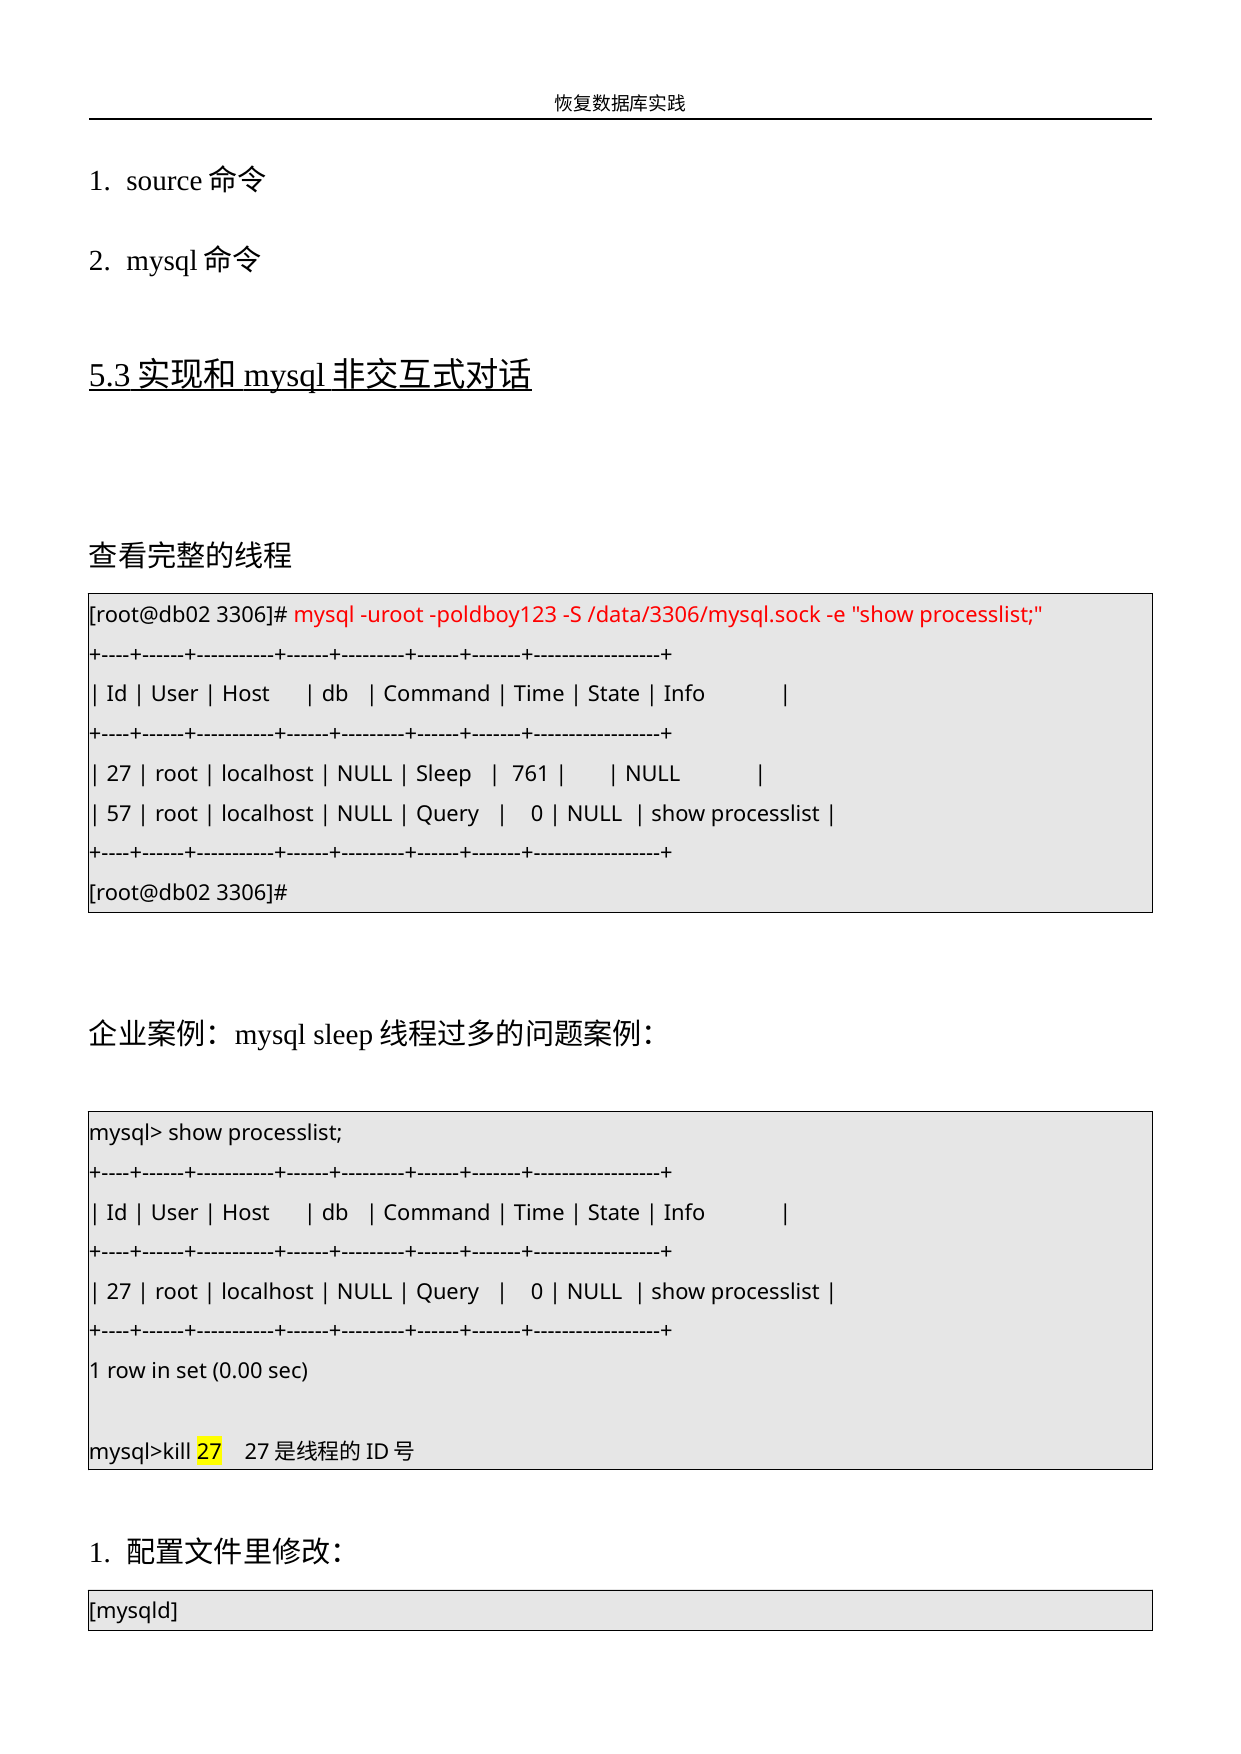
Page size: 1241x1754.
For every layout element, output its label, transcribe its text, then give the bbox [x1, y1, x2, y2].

text +----+------+-----------+------+---------+------+-------+------------------+ [89, 634, 1152, 673]
text +----+------+-----------+------+---------+------+-------+------------------+ [89, 1311, 1152, 1350]
text [root@db02 3306]# mysql -uroot -poldboy123 -S /data/3306/mysql.sock -e "show processlist;" [89, 594, 1152, 634]
list 配置文件里修改： [89, 1510, 1152, 1589]
text mysql> show processlist; [89, 1112, 1152, 1152]
text +----+------+-----------+------+---------+------+-------+------------------+ [89, 1231, 1152, 1271]
text [mysqld] [89, 1591, 1152, 1630]
list mysql命令 [89, 218, 1152, 297]
text | 27 | root | localhost | NULL | Query | 0 | NULL | show processlist | [89, 1271, 1152, 1311]
text 企业案例：mysql sleep线程过多的问题案例： [89, 992, 1152, 1071]
text [root@db02 3306]# [89, 871, 1152, 912]
text | Id | User | Host | db | Command | Time | State | Info | [89, 673, 1152, 713]
text 查看完整的线程 [89, 514, 1152, 593]
text mysql>kill 27 27是线程的ID号 [89, 1429, 1152, 1469]
text | Id | User | Host | db | Command | Time | State | Info | [89, 1192, 1152, 1231]
text +----+------+-----------+------+---------+------+-------+------------------+ [89, 832, 1152, 871]
text +----+------+-----------+------+---------+------+-------+------------------+ [89, 713, 1152, 753]
subtitle 5.3实现和mysql非交互式对话 [89, 332, 1152, 412]
text | 57 | root | localhost | NULL | Query | 0 | NULL | show processlist | [89, 793, 1152, 832]
text 1 row in set (0.00 sec) [89, 1350, 1152, 1390]
text +----+------+-----------+------+---------+------+-------+------------------+ [89, 1152, 1152, 1192]
text | 27 | root | localhost | NULL | Sleep | 761 | | NULL | [89, 753, 1152, 793]
list source命令 [89, 138, 1152, 218]
